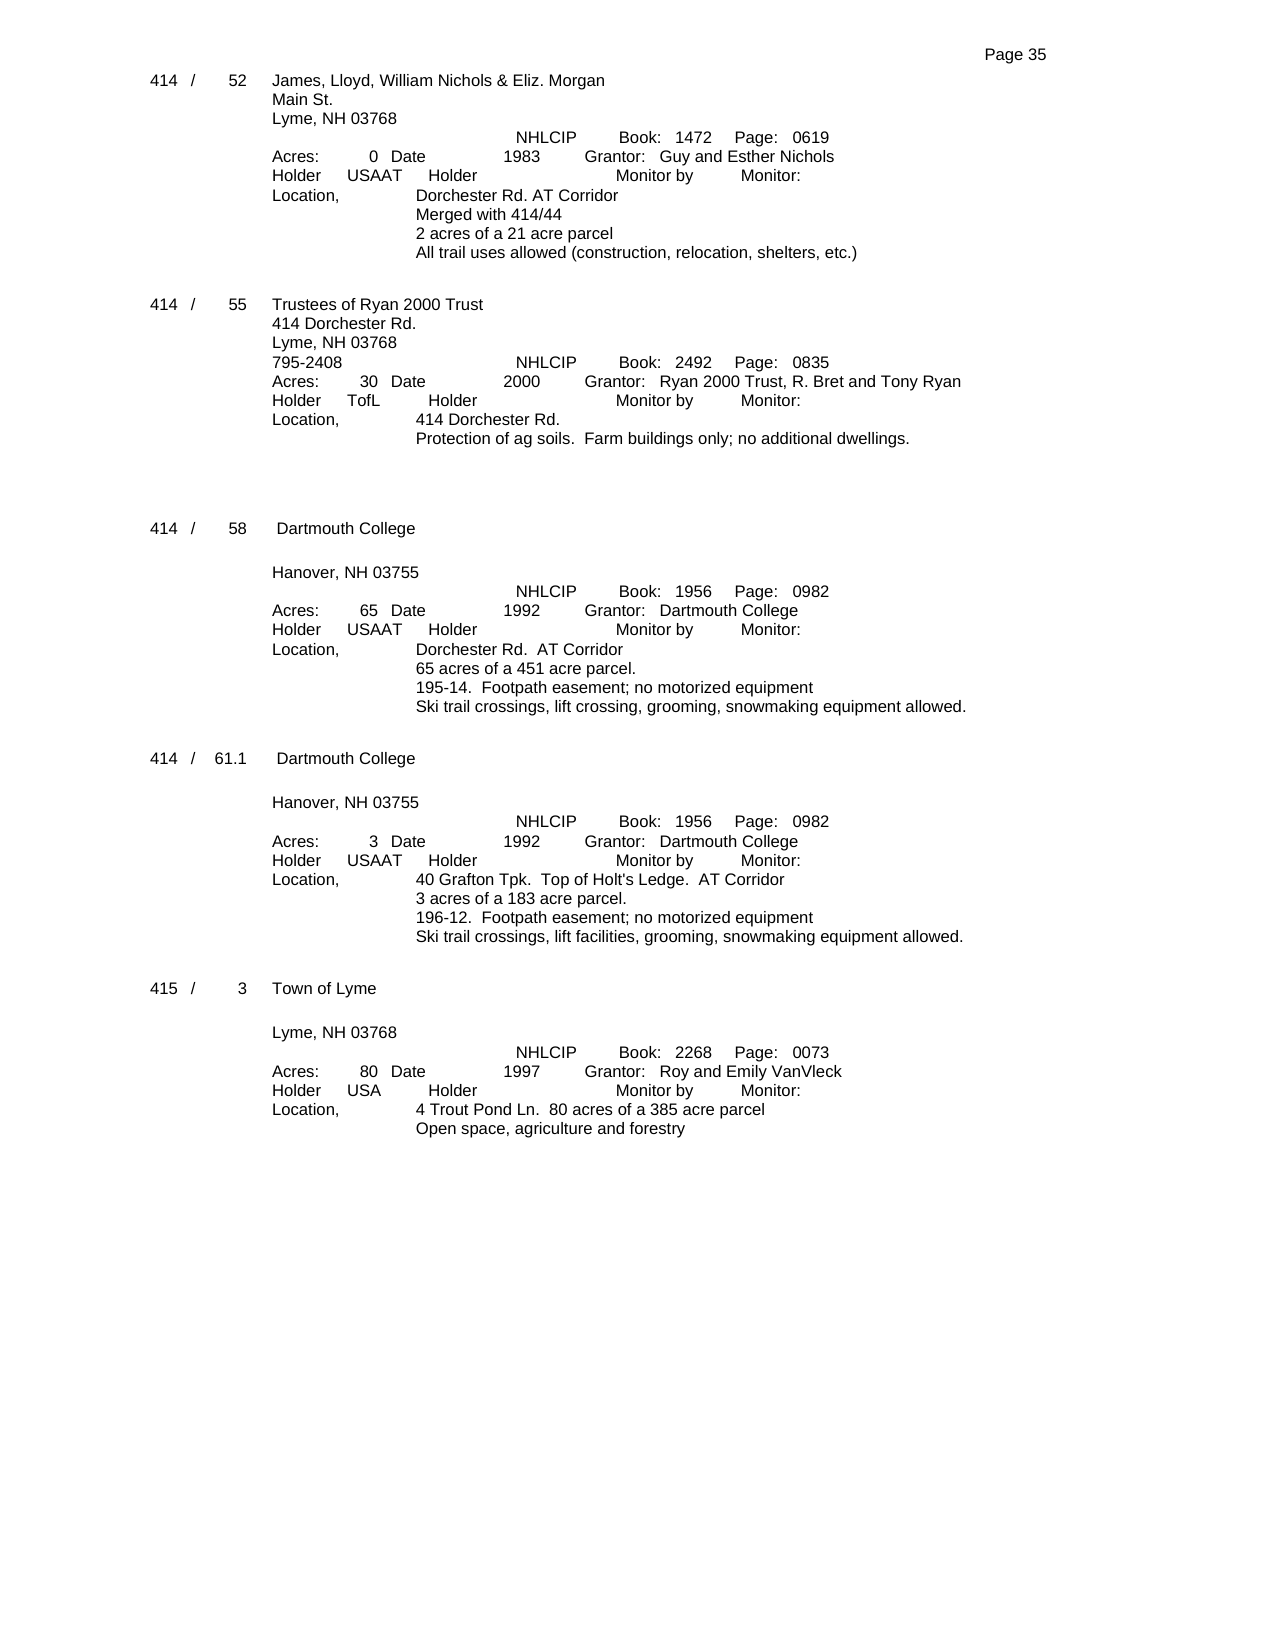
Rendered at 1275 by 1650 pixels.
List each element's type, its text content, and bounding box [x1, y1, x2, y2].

text Holder USAAT Holder Monitor by Monitor: [141, 851, 1162, 870]
text Location, 40 Grafton Tpk. Top of Holt's Ledge. AT Corridor [141, 870, 1162, 889]
text 65 acres of a 451 acre parcel. [141, 658, 1162, 678]
text NHLCIP Book: 1472 Page: 0619 [141, 128, 1162, 147]
text Acres: 3 Date 1992 Grantor: Dartmouth College [141, 831, 1162, 851]
text 414 / 55 Trustees of Ryan 2000 Trust [141, 295, 1162, 314]
text Ski trail crossings, lift facilities, grooming, snowmaking equipment allowed. [141, 927, 1162, 946]
text Holder USAAT Holder Monitor by Monitor: [141, 166, 1162, 185]
text Acres: 80 Date 1997 Grantor: Roy and Emily VanVleck [141, 1062, 1162, 1081]
text Lyme, NH 03768 [141, 109, 1162, 128]
text Page 35 [141, 45, 1162, 64]
text Acres: 65 Date 1992 Grantor: Dartmouth College [141, 601, 1162, 620]
text 2 acres of a 21 acre parcel [141, 224, 1162, 243]
text NHLCIP Book: 2268 Page: 0073 [141, 1042, 1162, 1062]
text Location, 4 Trout Pond Ln. 80 acres of a 385 acre parcel [141, 1100, 1162, 1119]
text Holder USA Holder Monitor by Monitor: [141, 1081, 1162, 1100]
text Hanover, NH 03755 [141, 793, 1162, 812]
text 196-12. Footpath easement; no motorized equipment [141, 908, 1162, 927]
text Location, Dorchester Rd. AT Corridor [141, 639, 1162, 658]
text Lyme, NH 03768 [141, 333, 1162, 352]
text All trail uses allowed (construction, relocation, shelters, etc.) [141, 243, 1162, 262]
text Hanover, NH 03755 [141, 563, 1162, 582]
text Location, Dorchester Rd. AT Corridor [141, 185, 1162, 204]
text 415 / 3 Town of Lyme [141, 979, 1162, 998]
text Holder TofL Holder Monitor by Monitor: [141, 391, 1162, 410]
text Acres: 0 Date 1983 Grantor: Guy and Esther Nichols [141, 147, 1162, 166]
text 795-2408 NHLCIP Book: 2492 Page: 0835 [141, 352, 1162, 372]
text Holder USAAT Holder Monitor by Monitor: [141, 620, 1162, 639]
text 414 / 61.1 Dartmouth College [141, 749, 1162, 768]
text NHLCIP Book: 1956 Page: 0982 [141, 812, 1162, 831]
text 3 acres of a 183 acre parcel. [141, 889, 1162, 908]
text Protection of ag soils. Farm buildings only; no additional dwellings. [141, 429, 1162, 448]
text 195-14. Footpath easement; no motorized equipment [141, 678, 1162, 697]
text Merged with 414/44 [141, 204, 1162, 224]
text Open space, agriculture and forestry [141, 1119, 1162, 1138]
text Acres: 30 Date 2000 Grantor: Ryan 2000 Trust, R. Bret and Tony Ryan [141, 372, 1162, 391]
text Main St. [141, 89, 1162, 109]
text Ski trail crossings, lift crossing, grooming, snowmaking equipment allowed. [141, 697, 1162, 716]
text 414 / 52 James, Lloyd, William Nichols & Eliz. Morgan [141, 70, 1162, 89]
text 414 Dorchester Rd. [141, 314, 1162, 333]
text 414 / 58 Dartmouth College [141, 518, 1162, 538]
text Lyme, NH 03768 [141, 1023, 1162, 1042]
text Location, 414 Dorchester Rd. [141, 410, 1162, 429]
text NHLCIP Book: 1956 Page: 0982 [141, 582, 1162, 601]
